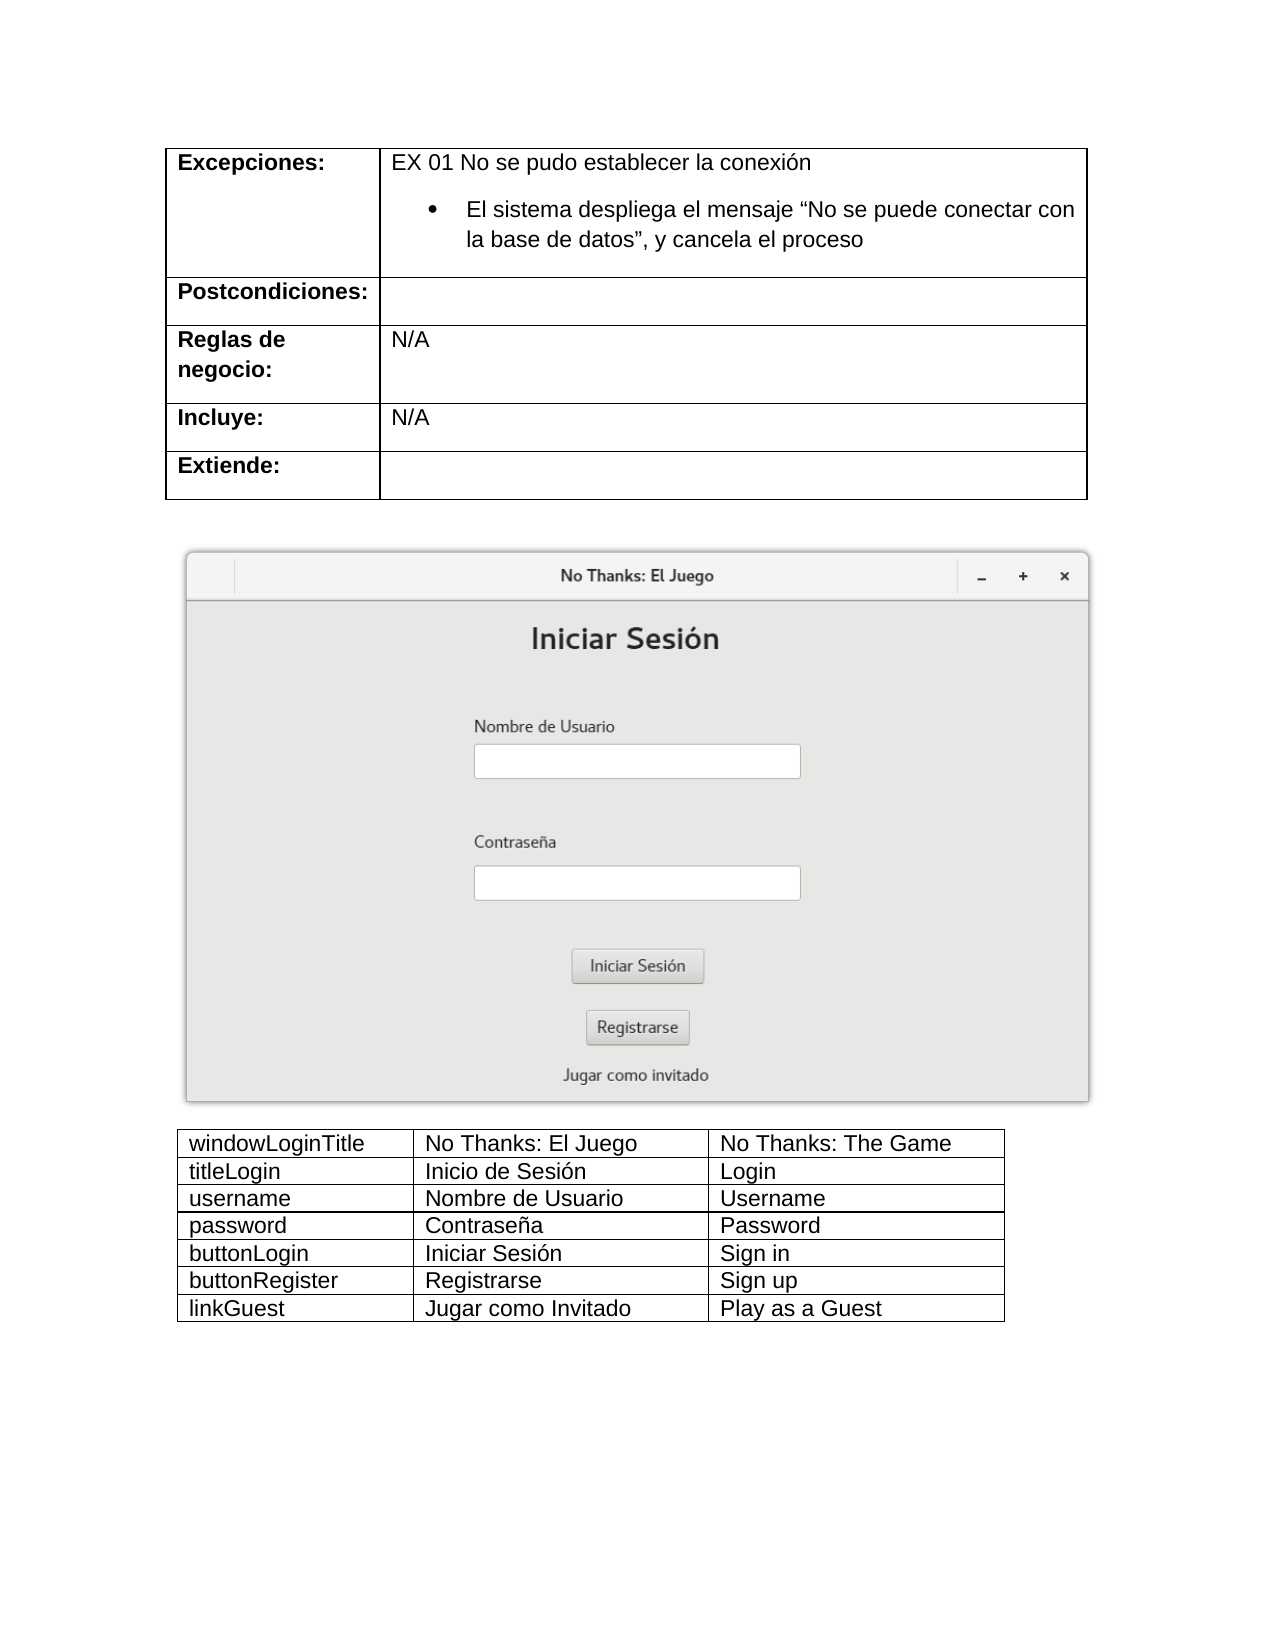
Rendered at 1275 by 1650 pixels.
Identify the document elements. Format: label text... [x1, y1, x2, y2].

table_cell [381, 452, 1086, 499]
table_header windowLoginTitle [178, 1130, 413, 1157]
table_cell Extiende: [167, 452, 379, 499]
table_cell Registrarse [414, 1267, 708, 1294]
table_cell buttonLogin [178, 1240, 413, 1266]
table_cell Login [709, 1158, 1004, 1184]
table_cell Excepciones: [167, 149, 379, 277]
table_cell password [178, 1213, 413, 1239]
table_cell buttonRegister [178, 1267, 413, 1294]
table_cell Postcondiciones: [167, 278, 379, 325]
table_cell Sign up [709, 1267, 1004, 1294]
table_cell titleLogin [178, 1158, 413, 1184]
table_cell EX 01 No se pudo establecer la conexión El sistema despliega el mensaje “No se puede conectar con la base de datos”, y cancela el proceso [381, 149, 1086, 277]
table_cell Iniciar Sesión [414, 1240, 708, 1266]
table_cell N/A [381, 326, 1086, 403]
table_cell Nombre de Usuario [414, 1185, 708, 1211]
table_cell Sign in [709, 1240, 1004, 1266]
table_cell linkGuest [178, 1295, 413, 1321]
table_cell Incluye: [167, 404, 379, 451]
table_cell Password [709, 1213, 1004, 1239]
table_cell N/A [381, 404, 1086, 451]
table_cell Username [709, 1185, 1004, 1211]
table_header No Thanks: The Game [709, 1130, 1004, 1157]
table_cell Jugar como Invitado [414, 1295, 708, 1321]
table_header No Thanks: El Juego [414, 1130, 708, 1157]
table_cell username [178, 1185, 413, 1211]
table_cell Play as a Guest [709, 1295, 1004, 1321]
picture [177, 544, 1098, 1111]
table_cell Reglas de negocio: [167, 326, 379, 403]
table_cell Inicio de Sesión [414, 1158, 708, 1184]
table_cell Contraseña [414, 1213, 708, 1239]
table_cell [381, 278, 1086, 325]
